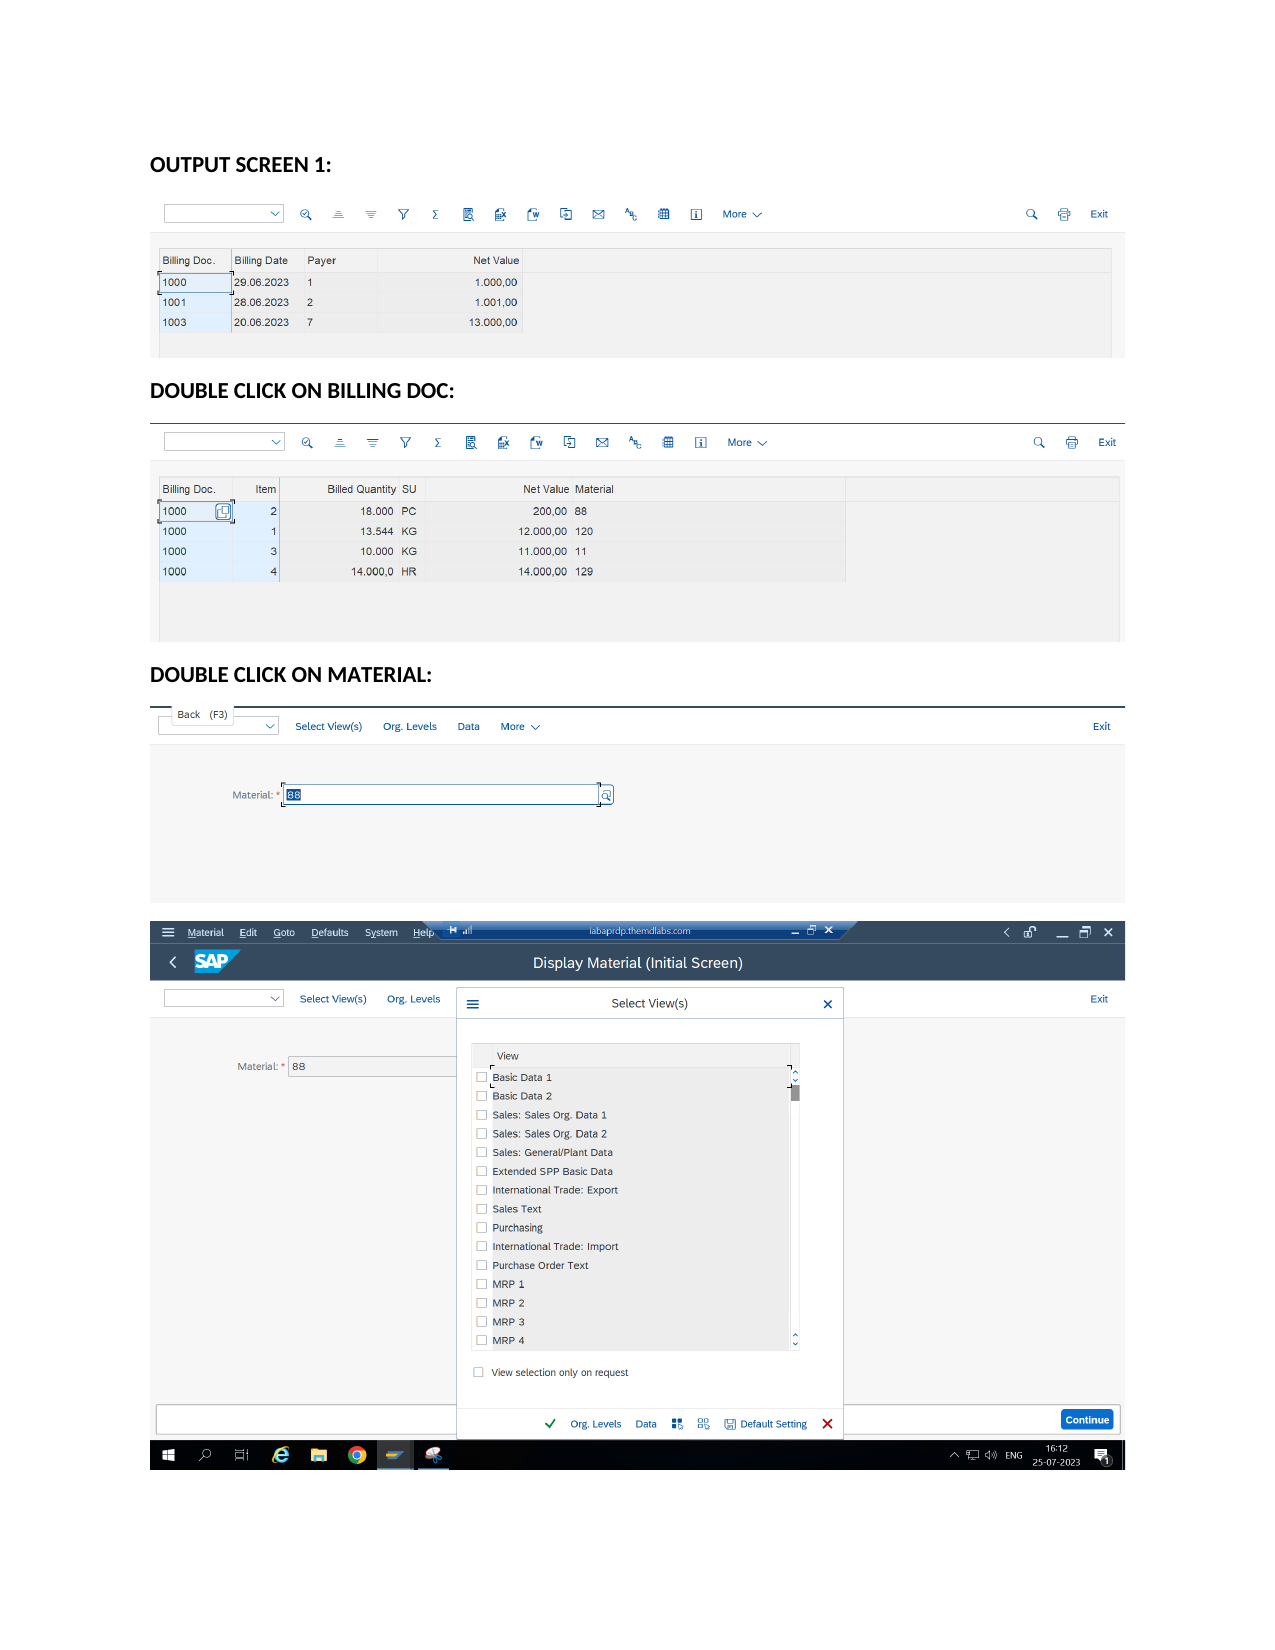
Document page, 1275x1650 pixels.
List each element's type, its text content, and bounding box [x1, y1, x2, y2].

text DOUBLE CLICK ON MATERIAL: [150, 660, 1125, 688]
picture [150, 706, 1125, 903]
picture [150, 921, 1125, 1470]
picture [150, 423, 1125, 642]
text OUTPUT SCREEN 1: [150, 150, 1125, 178]
picture [150, 196, 1125, 358]
text DOUBLE CLICK ON BILLING DOC: [150, 377, 1125, 405]
